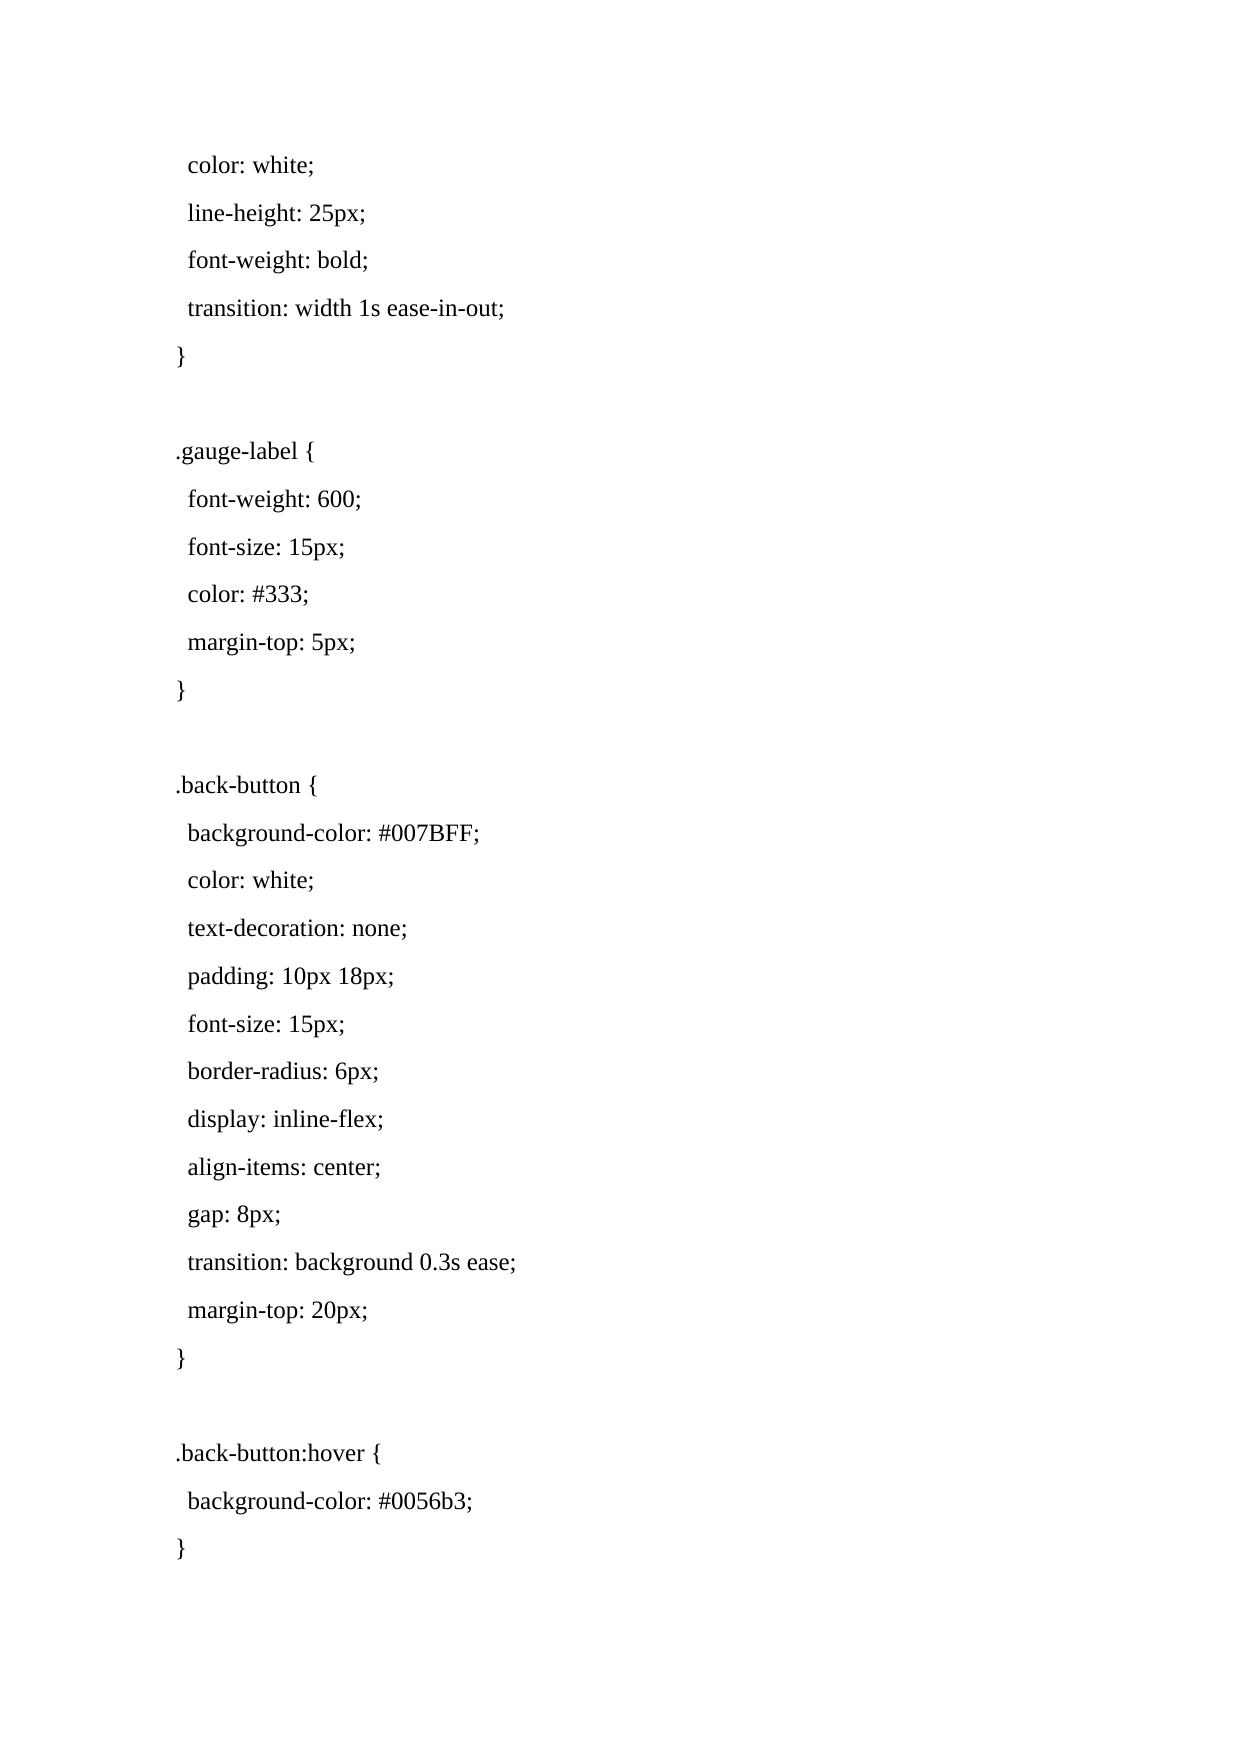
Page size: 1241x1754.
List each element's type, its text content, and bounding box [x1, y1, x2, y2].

text text-decoration: none; [150, 913, 1090, 942]
text } [150, 1343, 1090, 1371]
text font-weight: 600; [150, 484, 1090, 513]
text color: #333; [150, 579, 1090, 608]
text .gauge-label { [150, 436, 1090, 465]
text display: inline-flex; [150, 1104, 1090, 1133]
text .back-button { [150, 770, 1090, 799]
text line-height: 25px; [150, 198, 1090, 226]
text color: white; [150, 150, 1090, 179]
text border-radius: 6px; [150, 1056, 1090, 1085]
text .back-button:hover { [150, 1438, 1090, 1467]
text transition: background 0.3s ease; [150, 1247, 1090, 1276]
text padding: 10px 18px; [150, 961, 1090, 990]
text } [150, 675, 1090, 703]
text align-items: center; [150, 1152, 1090, 1181]
text margin-top: 20px; [150, 1295, 1090, 1324]
text font-size: 15px; [150, 532, 1090, 560]
text background-color: #007BFF; [150, 818, 1090, 847]
text font-size: 15px; [150, 1009, 1090, 1037]
text } [150, 1533, 1090, 1562]
text gap: 8px; [150, 1199, 1090, 1228]
text font-weight: bold; [150, 245, 1090, 274]
text margin-top: 5px; [150, 627, 1090, 656]
text color: white; [150, 866, 1090, 894]
text transition: width 1s ease-in-out; [150, 293, 1090, 322]
text background-color: #0056b3; [150, 1486, 1090, 1514]
text } [150, 341, 1090, 369]
